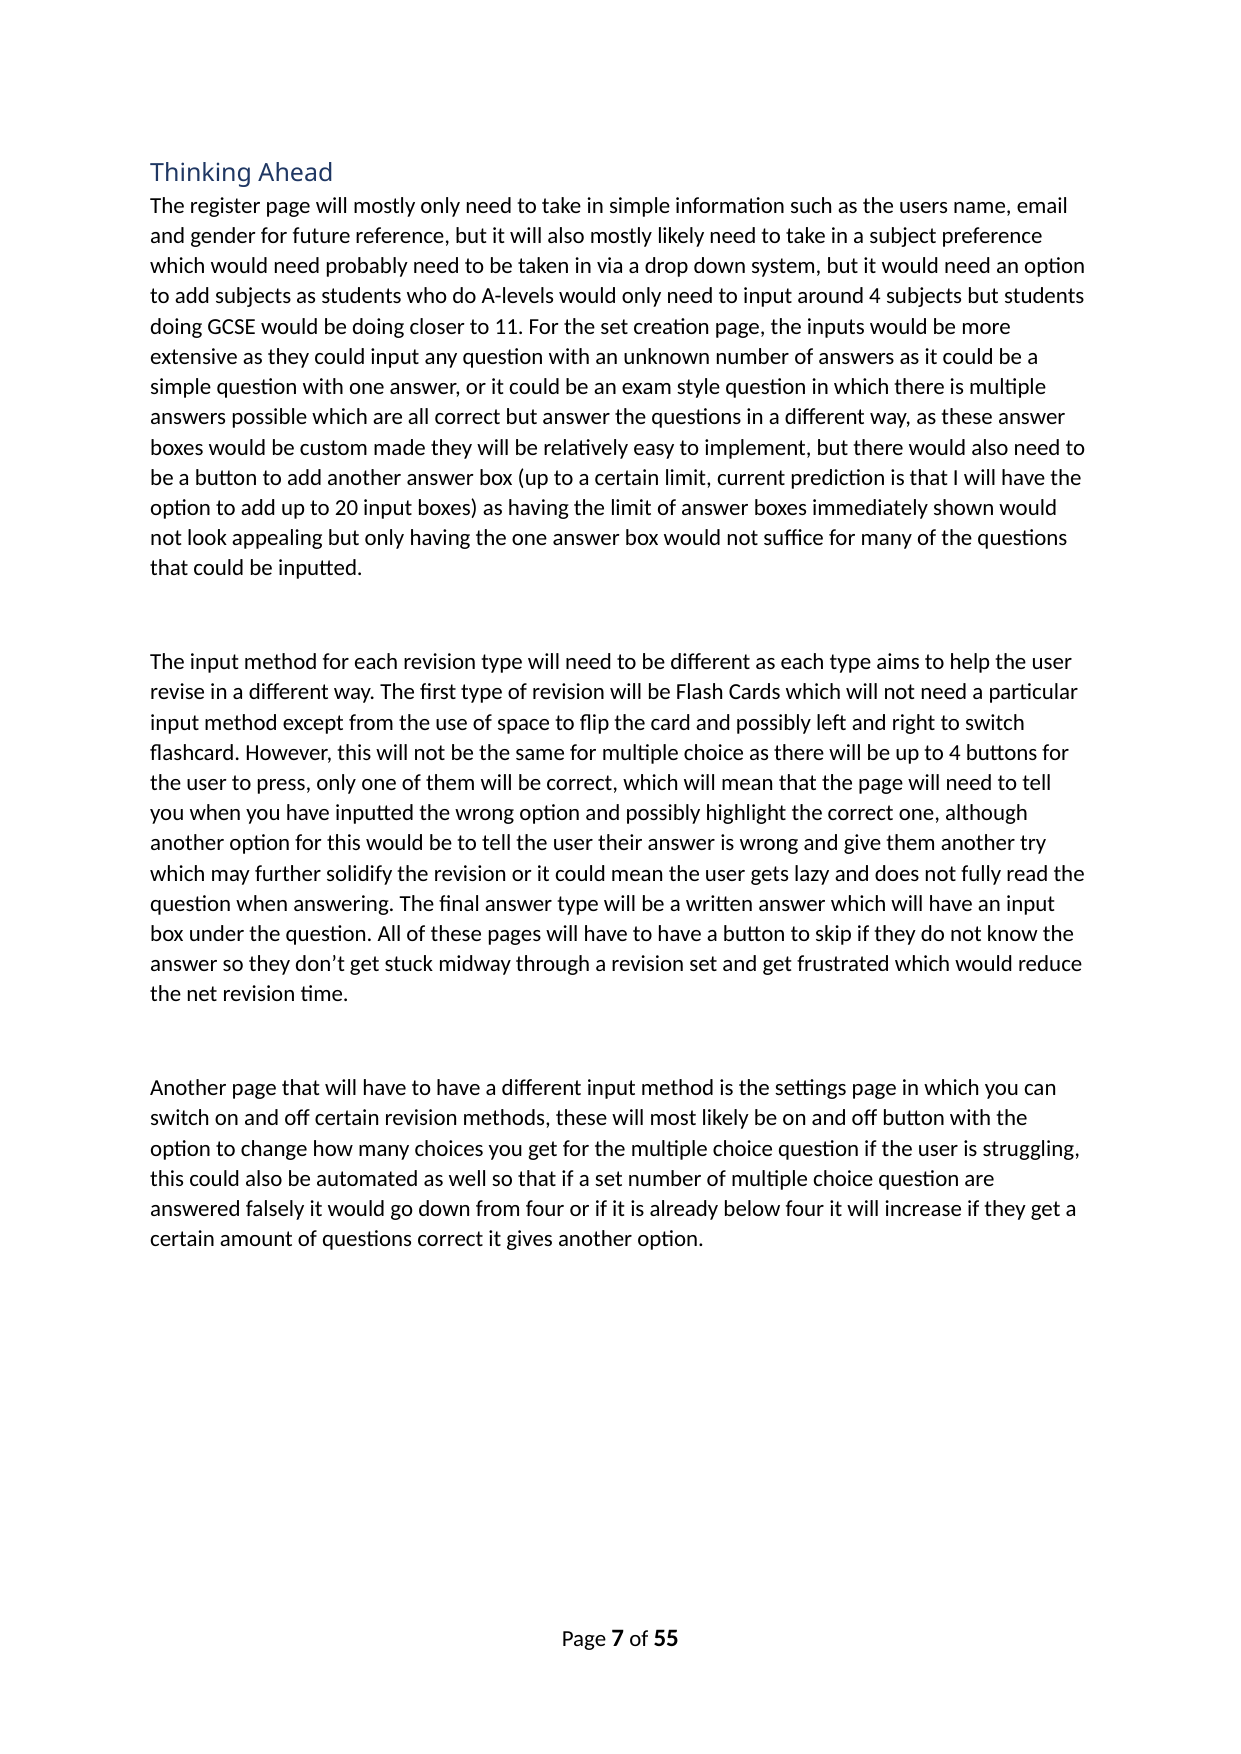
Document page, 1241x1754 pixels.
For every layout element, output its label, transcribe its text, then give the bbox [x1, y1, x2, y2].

text Another page that will have to have a different input method is the settings page in which you can switch on and off certain revision methods, these will most likely be on and off button with the option to change how many choices you get for the multiple choice question if the user is struggling, this could also be automated as well so that if a set number of multiple choice question are answered falsely it would go down from four or if it is already below four it will increase if they get a certain amount of questions correct it gives another option. [150, 1073, 1090, 1252]
subtitle Thinking Ahead [150, 154, 1090, 188]
text The input method for each revision type will need to be different as each type aims to help the user revise in a different way. The first type of revision will be Flash Cards which will not need a particular input method except from the use of space to flip the card and possibly left and right to switch flashcard. However, this will not be the same for multiple choice as there will be up to 4 buttons for the user to press, only one of them will be correct, which will mean that the page will need to tell you when you have inputted the wrong option and possibly highlight the correct one, although another option for this would be to tell the user their answer is wrong and give them another try which may further solidify the revision or it could mean the user gets lazy and does not fully read the question when answering. The final answer type will be a written answer which will have an input box under the question. All of these pages will have to have a button to skip if they do not know the answer so they don’t get stuck midway through a revision set and get frustrated which would reduce the net revision time. [150, 647, 1090, 1007]
text The register page will mostly only need to take in simple information such as the users name, email and gender for future reference, but it will also mostly likely need to take in a subject preference which would need probably need to be taken in via a drop down system, but it would need an option to add subjects as students who do A-levels would only need to input around 4 subjects but students doing GCSE would be doing closer to 11. For the set creation page, the inputs would be more extensive as they could input any question with an unknown number of answers as it could be a simple question with one answer, or it could be an exam style question in which there is multiple answers possible which are all correct but answer the questions in a different way, as these answer boxes would be custom made they will be relatively easy to implement, but there would also need to be a button to add another answer box (up to a certain limit, current prediction is that I will have the option to add up to 20 input boxes) as having the limit of answer boxes immediately shown would not look appealing but only having the one answer box would not suffice for many of the questions that could be inputted. [150, 191, 1090, 581]
